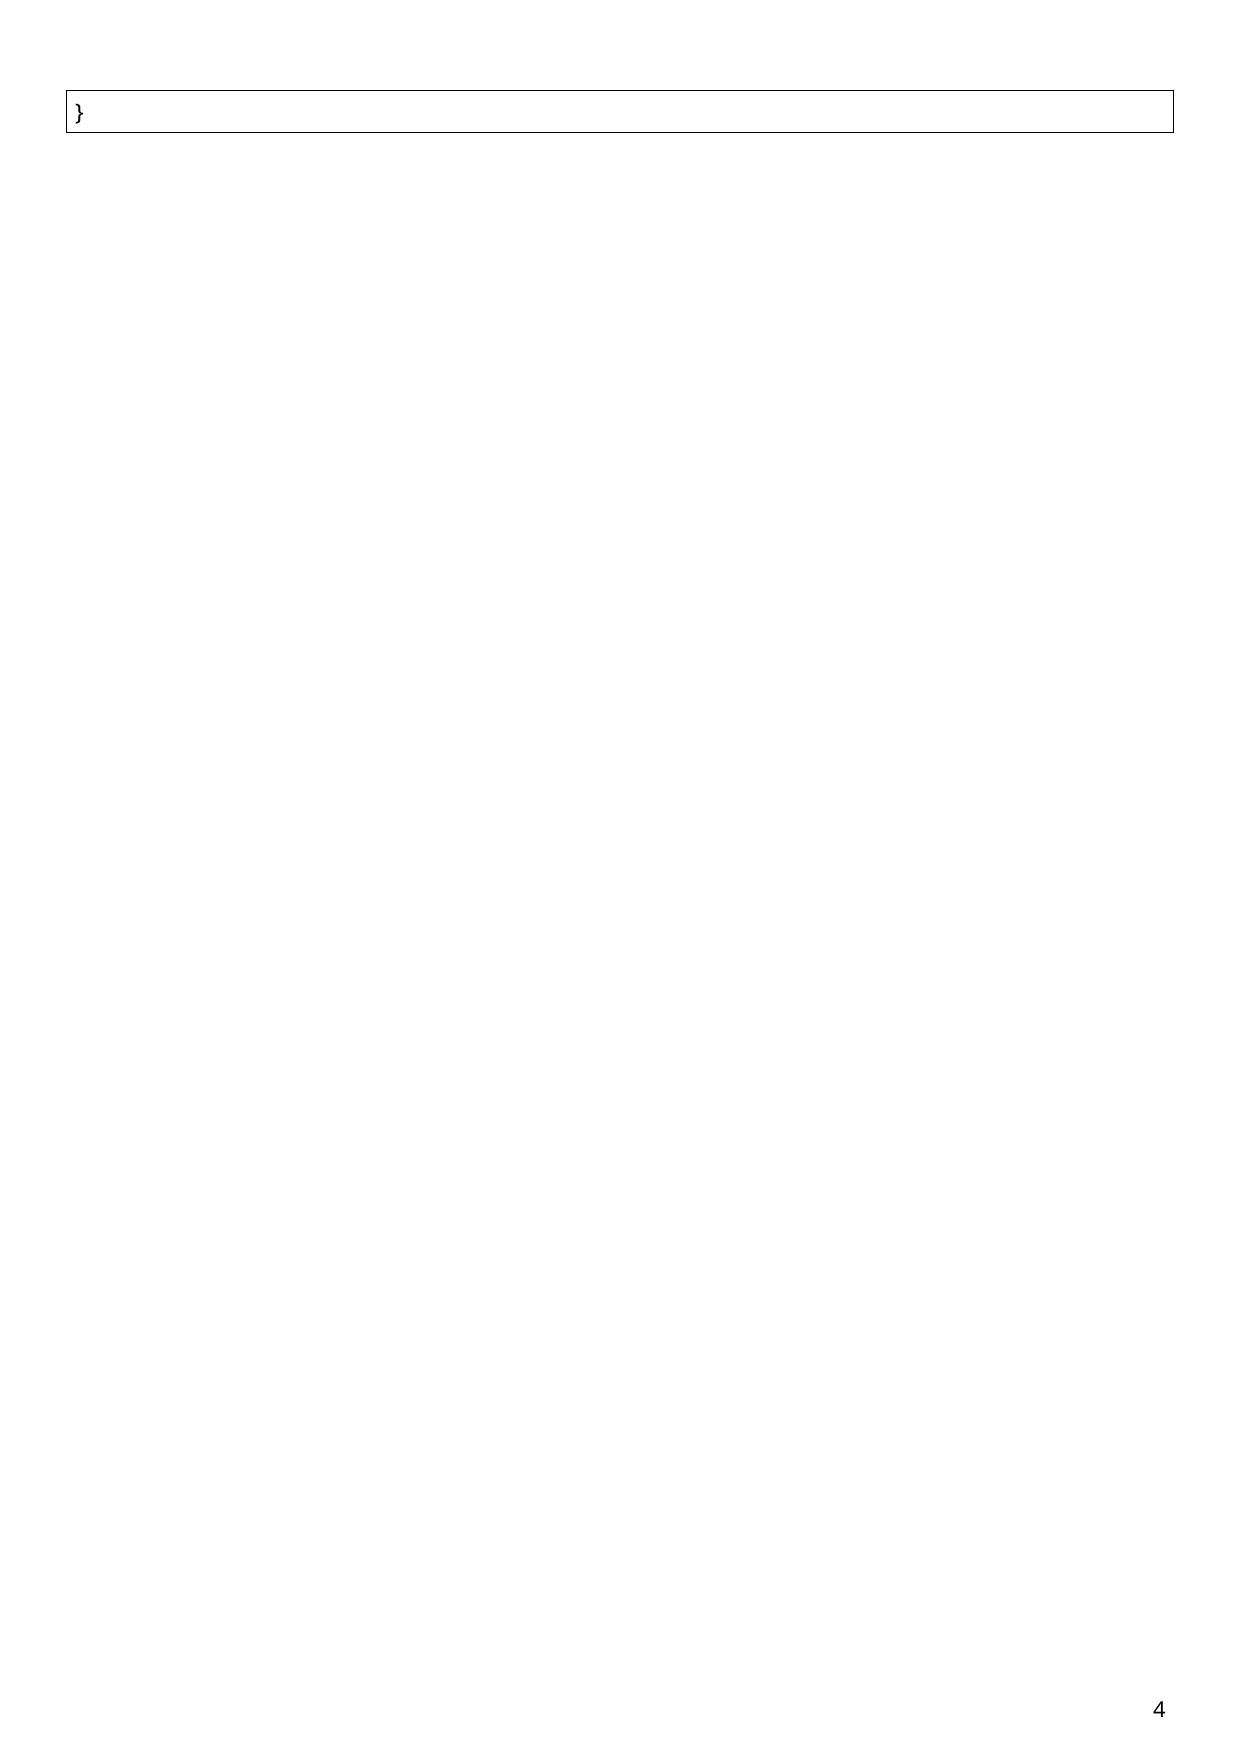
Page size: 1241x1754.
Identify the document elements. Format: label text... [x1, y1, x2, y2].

text } [67, 91, 1173, 132]
